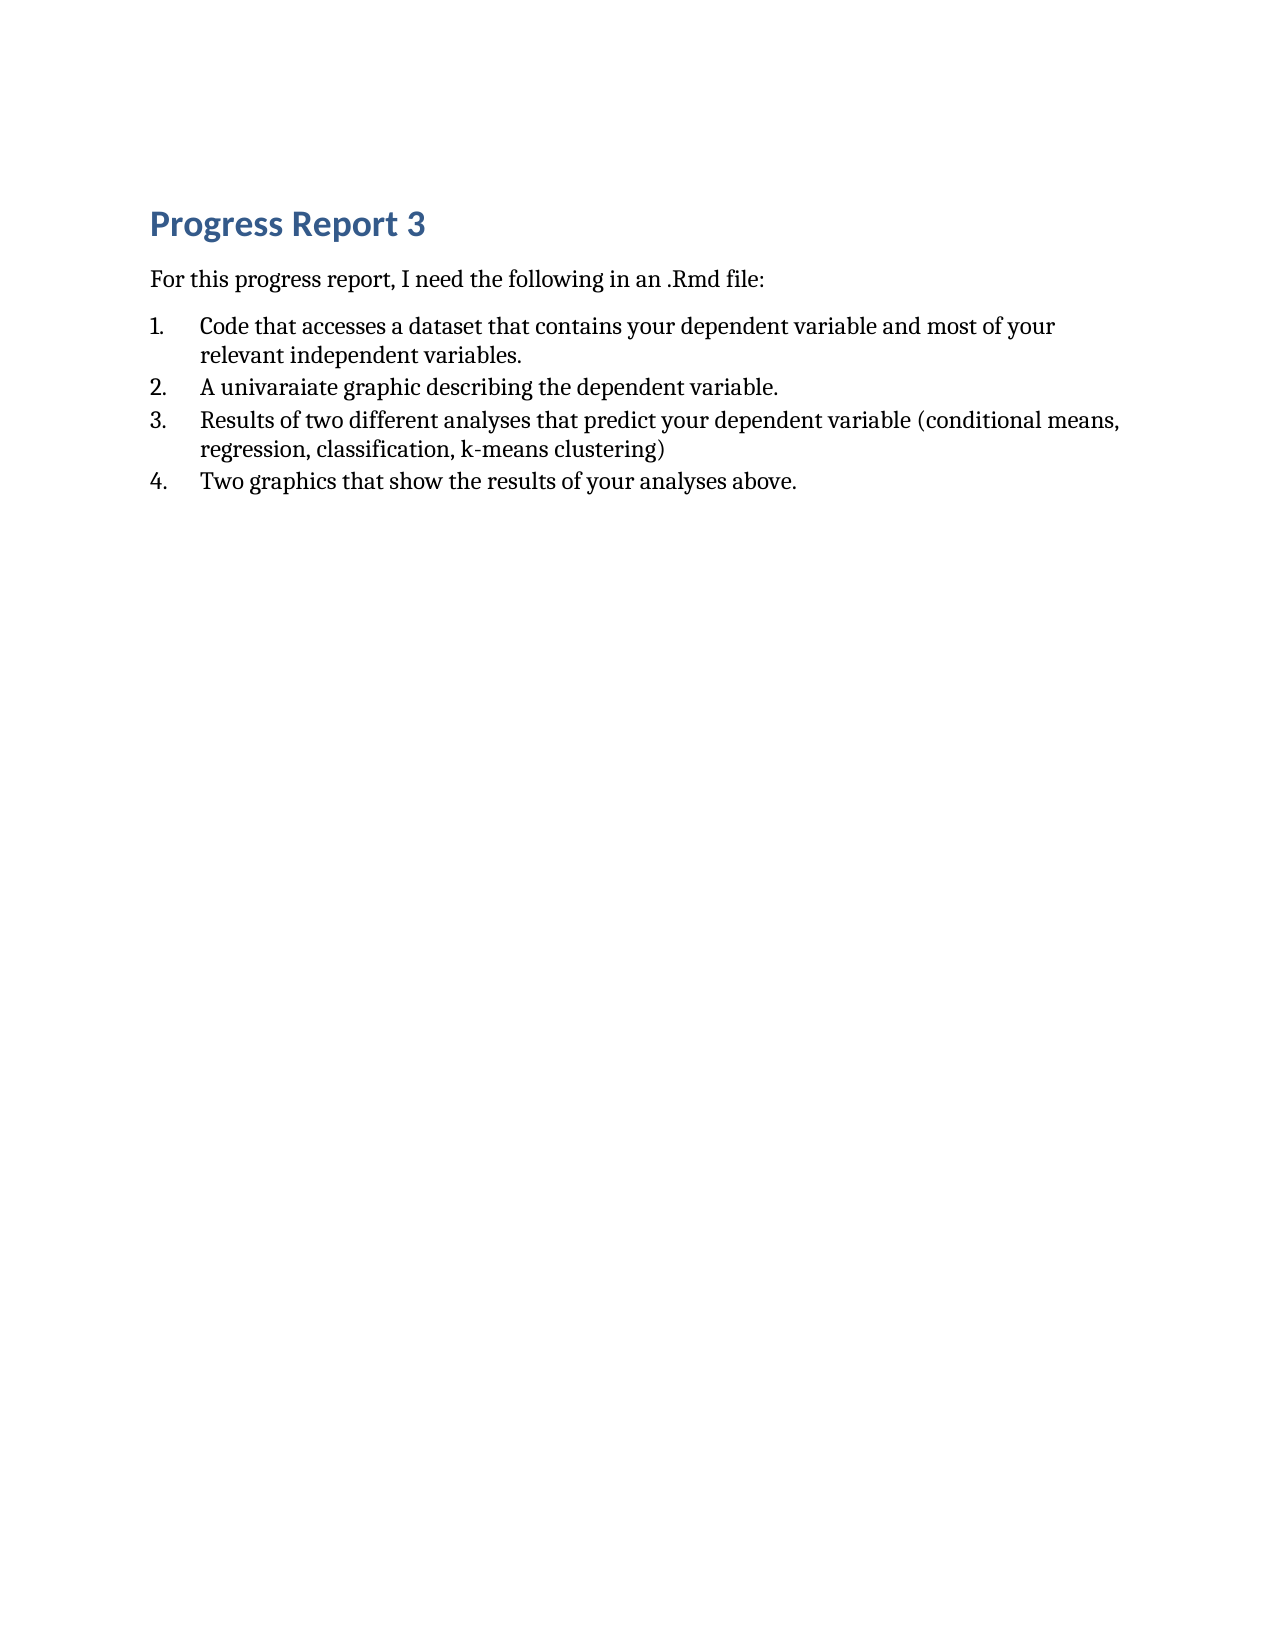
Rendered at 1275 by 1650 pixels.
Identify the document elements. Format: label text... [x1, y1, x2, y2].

list Code that accesses a dataset that contains your dependent variable and most of your relevant independent variables. [150, 312, 1125, 369]
text For this progress report, I need the following in an .Rmd file: [150, 264, 1125, 293]
list A univaraiate graphic describing the dependent variable. [150, 373, 1125, 402]
subtitle Progress Report 3 [150, 200, 1125, 246]
list Two graphics that show the results of your analyses above. [150, 467, 1125, 496]
list Results of two different analyses that predict your dependent variable (conditional means, regression, classification, k-means clustering) [150, 406, 1125, 463]
